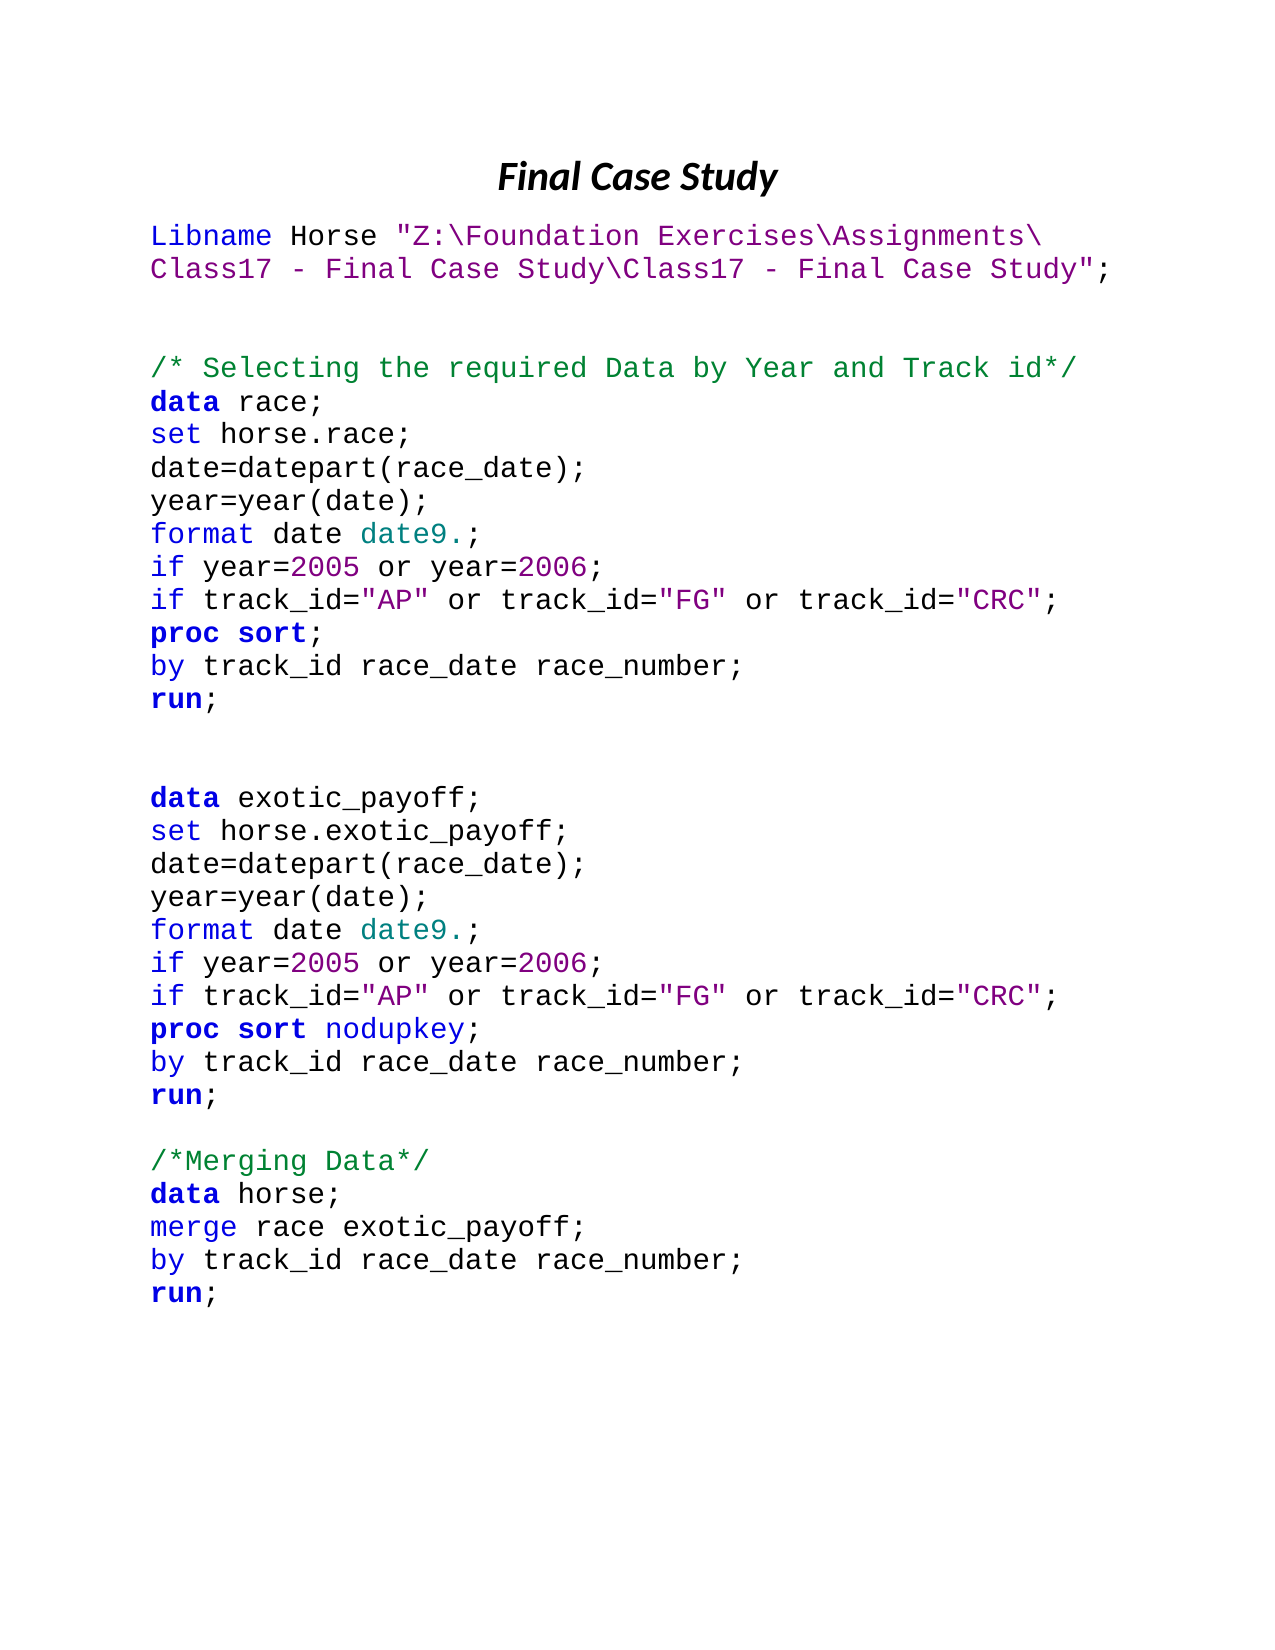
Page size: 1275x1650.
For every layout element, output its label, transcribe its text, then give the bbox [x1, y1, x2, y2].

text data exotic_payoff; [150, 783, 1125, 816]
text format date date9.; [150, 519, 1125, 552]
text if year=2005 or year=2006; [150, 552, 1125, 585]
text set horse.race; [150, 420, 1125, 453]
text by track_id race_date race_number; [150, 1047, 1125, 1080]
text proc sort; [150, 618, 1125, 651]
text date=datepart(race_date); [150, 849, 1125, 882]
text run; [150, 1278, 1125, 1311]
text merge race exotic_payoff; [150, 1212, 1125, 1245]
text if track_id="AP" or track_id="FG" or track_id="CRC"; [150, 585, 1125, 618]
text by track_id race_date race_number; [150, 651, 1125, 684]
text format date date9.; [150, 915, 1125, 948]
text Final Case Study [150, 150, 1125, 201]
text data horse; [150, 1179, 1125, 1212]
text data race; [150, 387, 1125, 420]
text year=year(date); [150, 486, 1125, 519]
text set horse.exotic_payoff; [150, 816, 1125, 849]
text proc sort nodupkey; [150, 1014, 1125, 1047]
text if track_id="AP" or track_id="FG" or track_id="CRC"; [150, 981, 1125, 1014]
text run; [150, 1080, 1125, 1113]
text by track_id race_date race_number; [150, 1245, 1125, 1278]
text /* Selecting the required Data by Year and Track id*/ [150, 354, 1125, 387]
text Libname Horse "Z:\Foundation Exercises\Assignments\Class17 - Final Case Study\Class17 - Final Case Study"; [150, 222, 1125, 288]
text run; [150, 684, 1125, 717]
text date=datepart(race_date); [150, 453, 1125, 486]
text /*Merging Data*/ [150, 1146, 1125, 1179]
text if year=2005 or year=2006; [150, 948, 1125, 981]
text year=year(date); [150, 882, 1125, 915]
